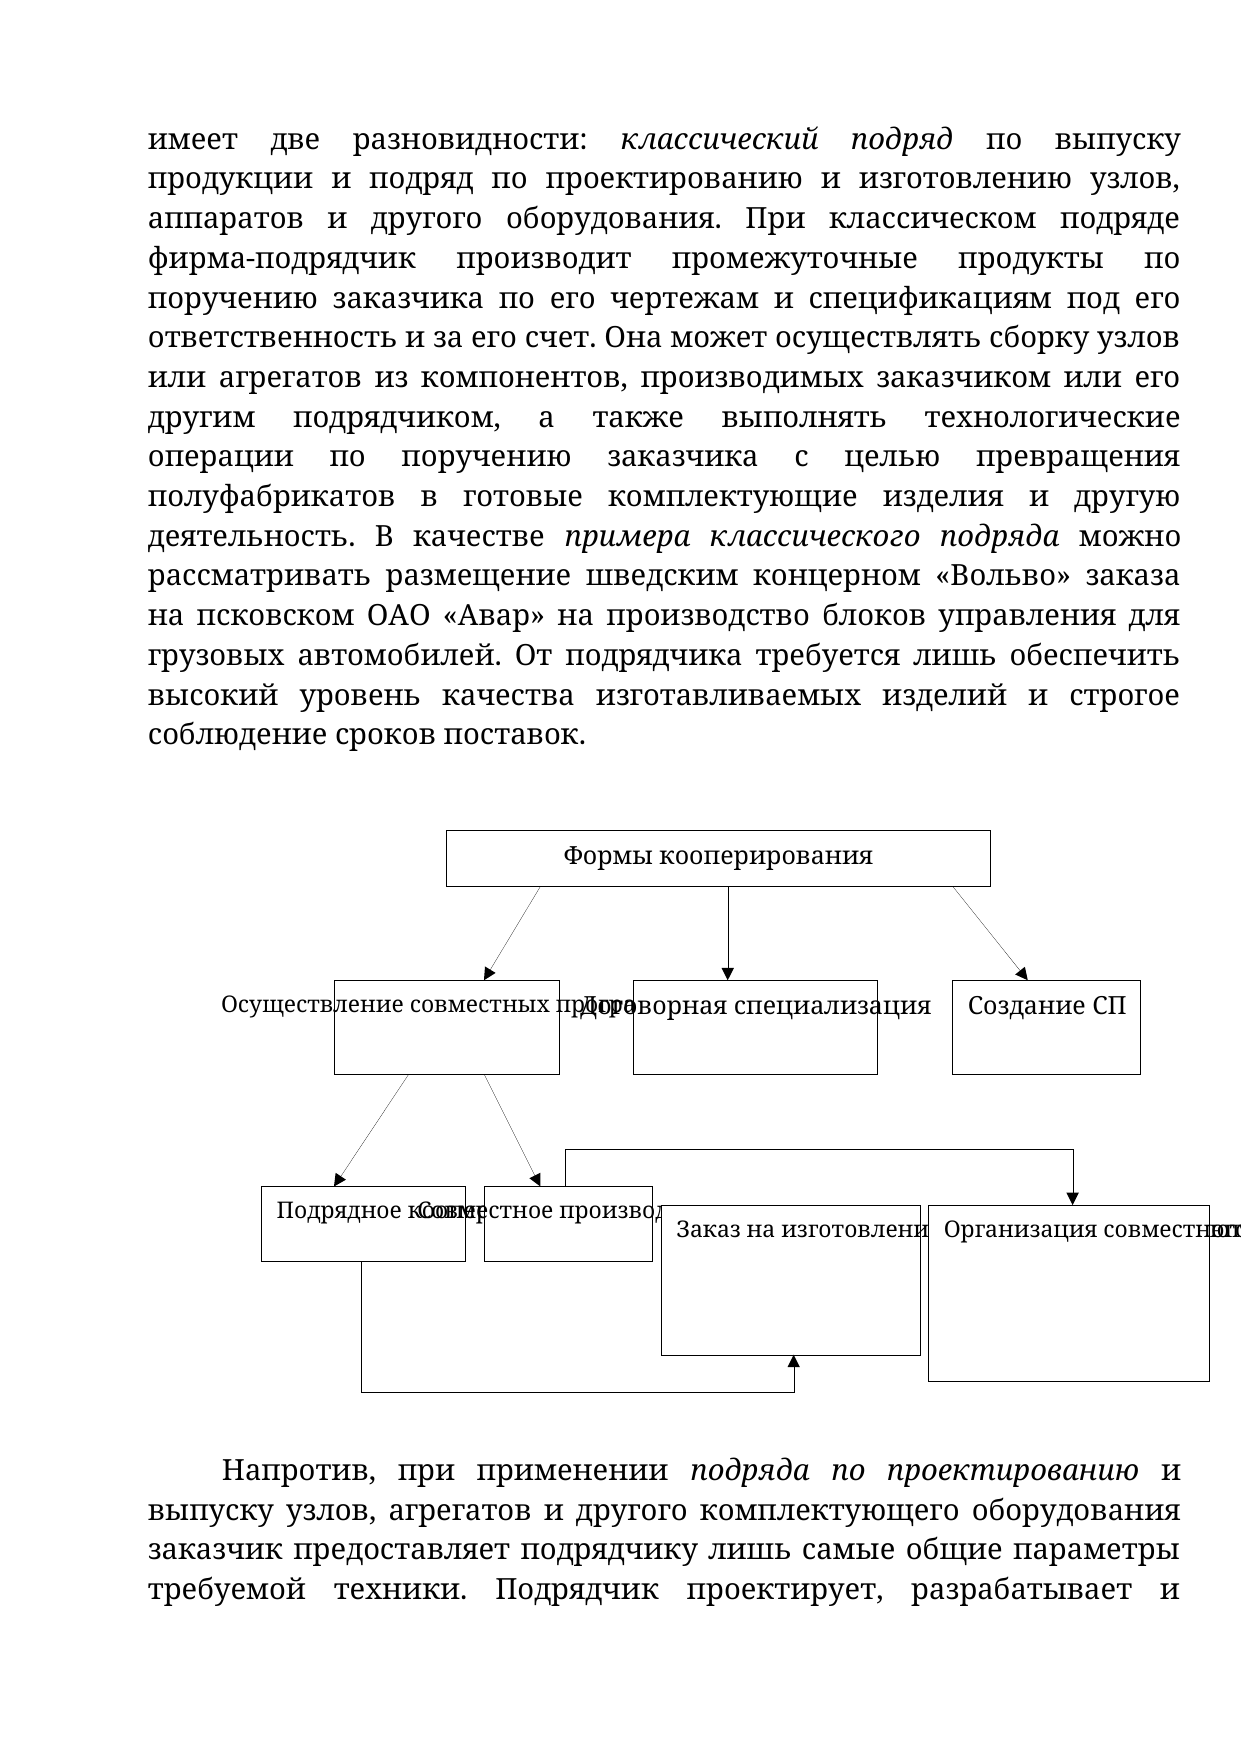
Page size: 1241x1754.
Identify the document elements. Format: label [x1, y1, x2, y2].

text [148, 1449, 1181, 1608]
text [148, 118, 1181, 753]
